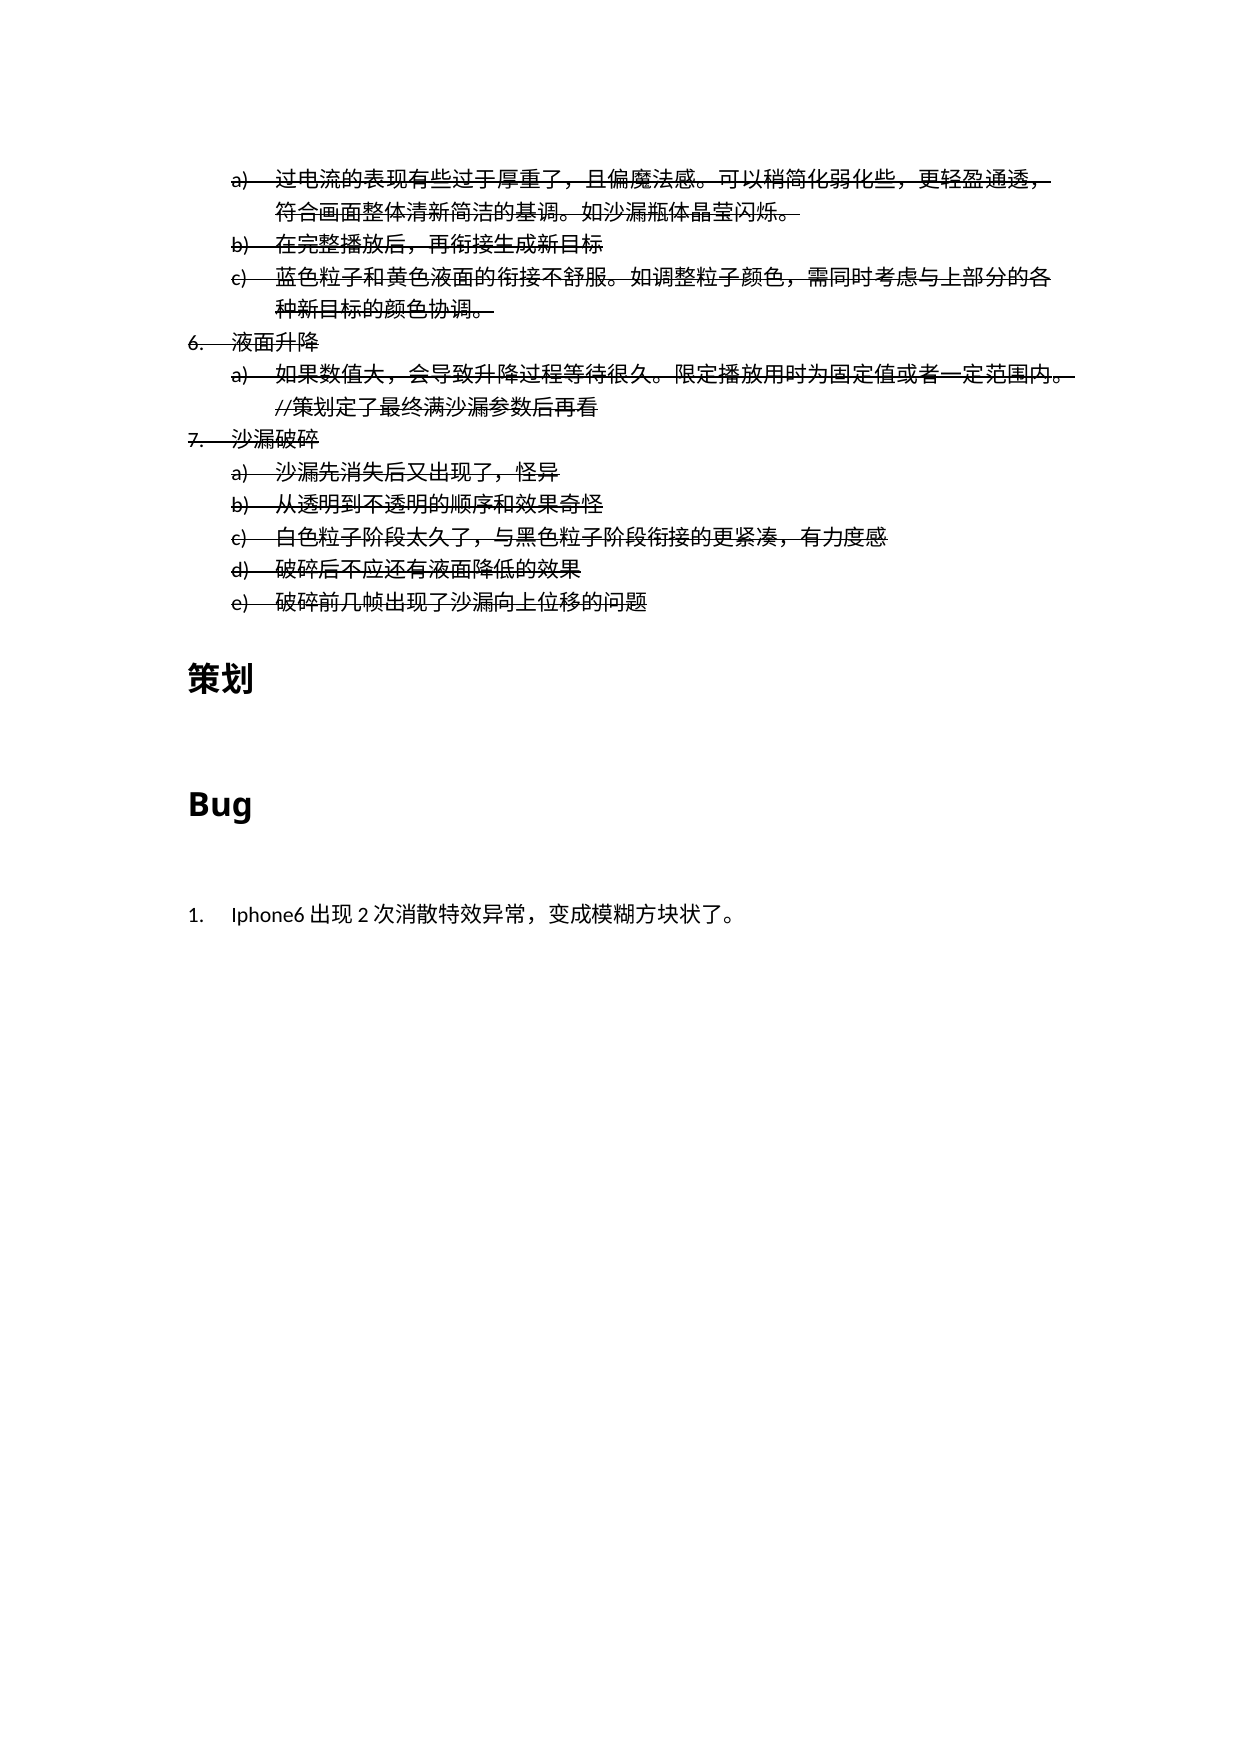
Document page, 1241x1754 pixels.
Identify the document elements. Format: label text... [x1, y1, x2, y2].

list 白色粒子阶段太久了，与黑色粒子阶段衔接的更紧凑，有力度感 [231, 519, 1053, 552]
list 液面升降 [187, 324, 1053, 357]
list 如果数值大，会导致升降过程等待很久。限定播放用时为固定值或者一定范围内。//策划定了最终满沙漏参数后再看 [231, 377, 1053, 422]
list 在完整播放后，再衔接生成新目标 [231, 227, 1053, 259]
list 如果数值大，会导致升降过程等待很久。限定播放用时为固定值或者一定范围内。//策划定了最终满沙漏参数后再看 [231, 357, 1053, 376]
list 从透明到不透明的顺序和效果奇怪 [231, 487, 1053, 519]
list 过电流的表现有些过于厚重了，且偏魔法感。可以稍简化弱化些，更轻盈通透，符合画面整体清新简洁的基调。如沙漏瓶体晶莹闪烁。 [231, 162, 1053, 227]
list 破碎后不应还有液面降低的效果 [231, 552, 1053, 584]
subtitle 策划 [187, 644, 1053, 709]
list 破碎前几帧出现了沙漏向上位移的问题 [231, 584, 1053, 617]
list 蓝色粒子和黄色液面的衔接不舒服。如调整粒子颜色，需同时考虑与上部分的各种新目标的颜色协调。 [231, 259, 1053, 324]
list Iphone6出现2次消散特效异常，变成模糊方块状了。 [187, 896, 1053, 929]
list 沙漏破碎 [187, 422, 1053, 454]
list 沙漏先消失后又出现了，怪异 [231, 454, 1053, 487]
subtitle Bug [187, 771, 1053, 836]
